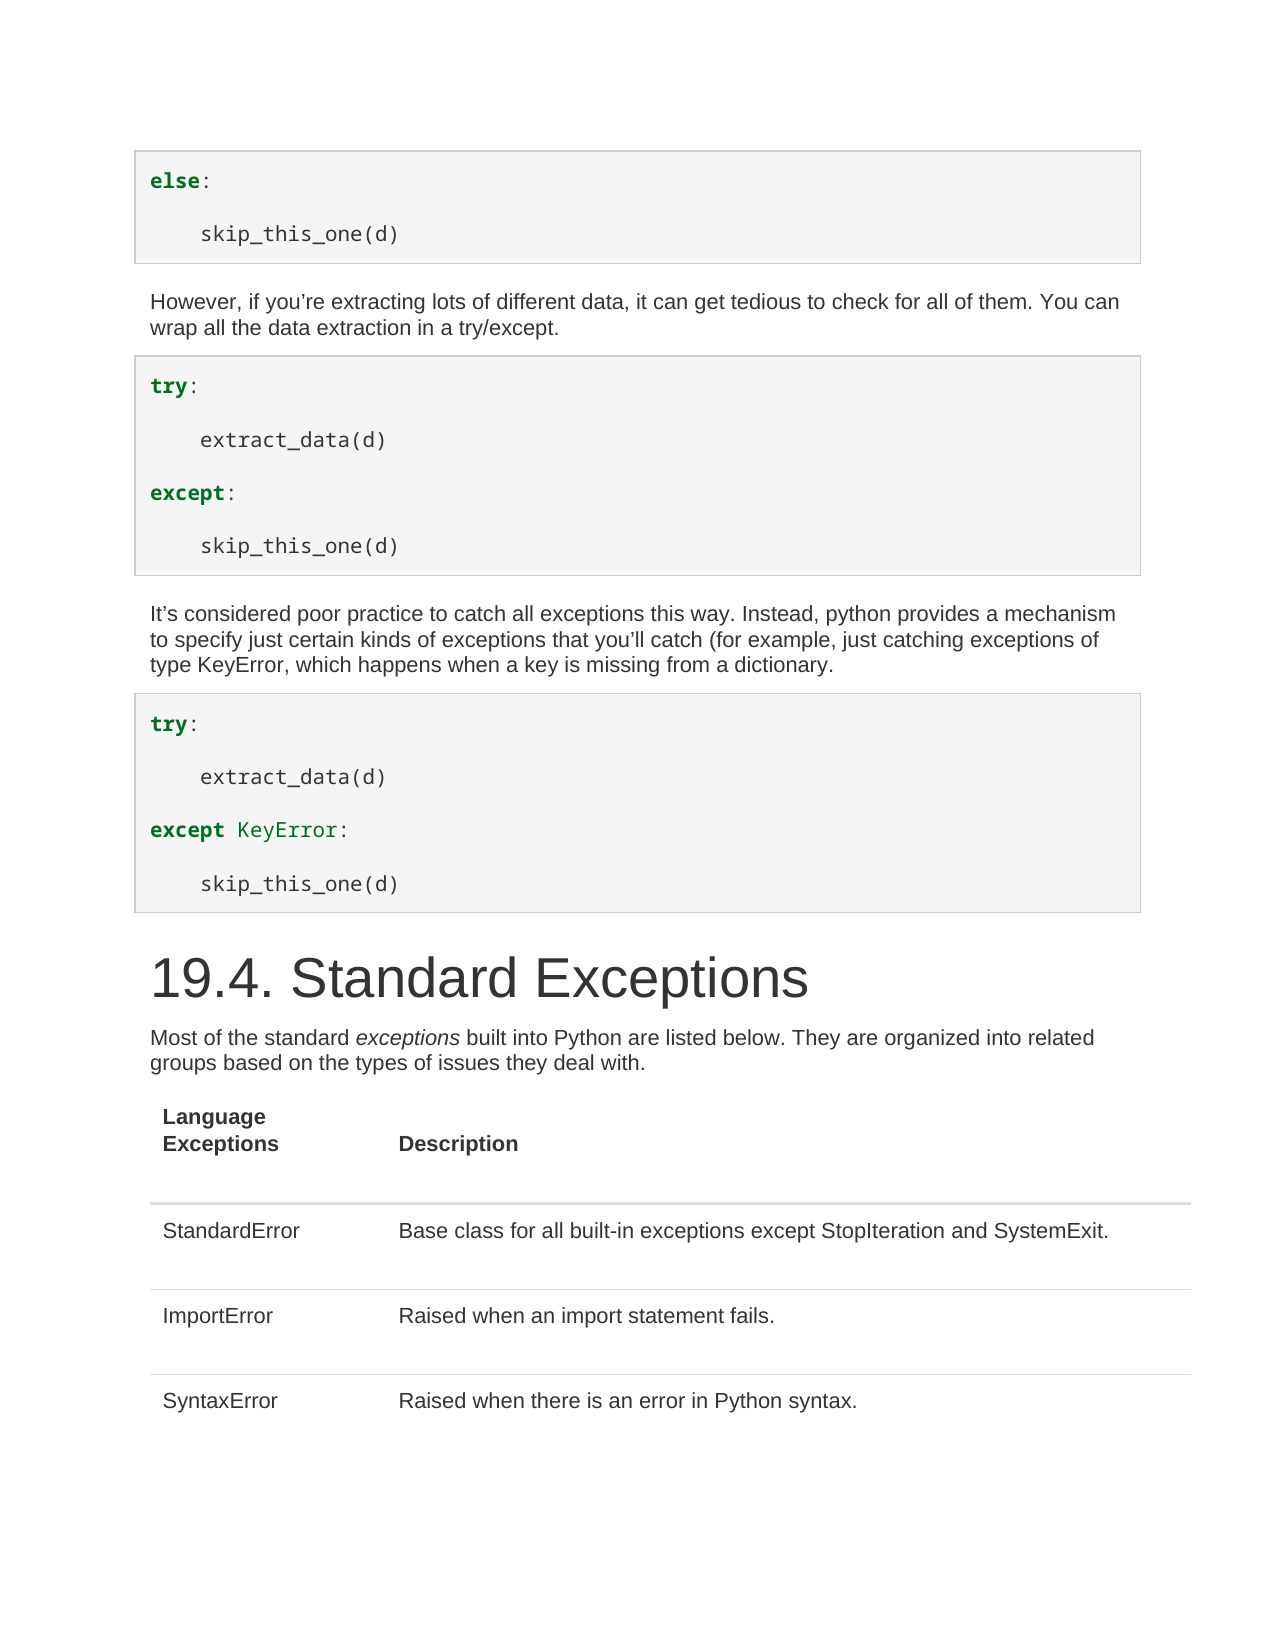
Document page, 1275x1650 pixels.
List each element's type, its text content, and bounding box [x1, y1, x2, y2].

table_header Language Exceptions [150, 1091, 386, 1202]
text skip_this_one(d) [136, 203, 1140, 263]
text else: [136, 152, 1140, 194]
text Most of the standard exceptions built into Python are listed below. They are organized into related groups based on the types of issues they deal with. [150, 1025, 1125, 1076]
table_cell Raised when an import statement fails. [386, 1290, 1191, 1374]
text extract_data(d) [136, 409, 1140, 453]
text skip_this_one(d) [136, 516, 1140, 575]
text It’s considered poor practice to catch all exceptions this way. Instead, python provides a mechanism to specify just certain kinds of exceptions that you’ll catch (for example, just catching exceptions of type KeyError, which happens when a key is missing from a dictionary. [150, 601, 1125, 677]
text except KeyError: [136, 799, 1140, 844]
table_cell Raised when there is an error in Python syntax. [386, 1375, 1191, 1459]
table_cell SyntaxError [150, 1375, 386, 1459]
text try: [136, 694, 1140, 737]
text except: [136, 462, 1140, 507]
table_header Description [386, 1091, 1191, 1202]
text try: [136, 357, 1140, 400]
text skip_this_one(d) [136, 853, 1140, 912]
text extract_data(d) [136, 746, 1140, 791]
text However, if you’re extracting lots of different data, it can get tedious to check for all of them. You can wrap all the data extraction in a try/except. [150, 289, 1125, 339]
table_cell ImportError [150, 1290, 386, 1374]
table_cell StandardError [150, 1205, 386, 1288]
subtitle 19.4. Standard Exceptions [150, 945, 1125, 1009]
table_cell Base class for all built-in exceptions except StopIteration and SystemExit. [386, 1205, 1191, 1288]
